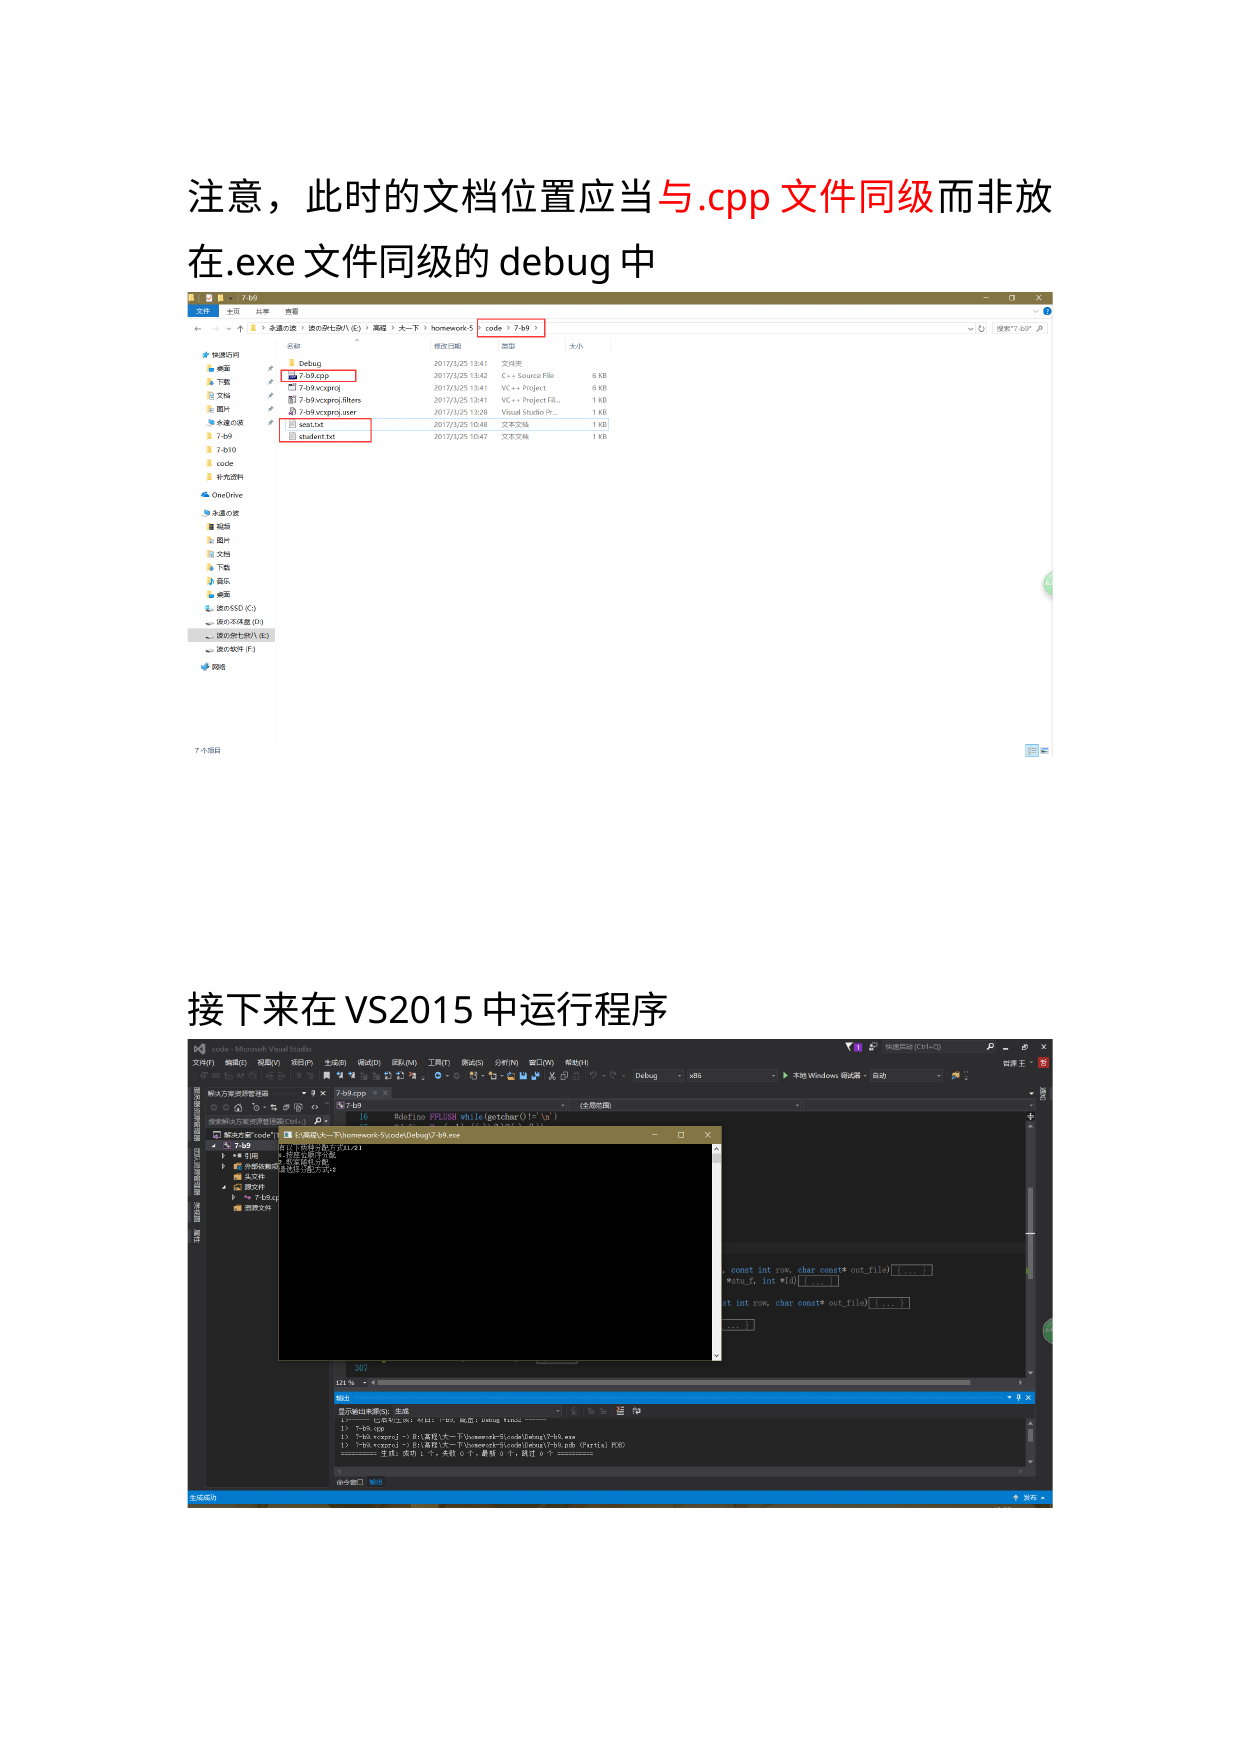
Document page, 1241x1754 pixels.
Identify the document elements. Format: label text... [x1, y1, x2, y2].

picture [187, 292, 1053, 757]
text 接下来在VS2015中运行程序 [187, 974, 1053, 1039]
text 注意，此时的文档位置应当与.cpp文件同级而非放在.exe文件同级的debug中 [187, 162, 1053, 292]
picture [187, 1039, 1053, 1508]
